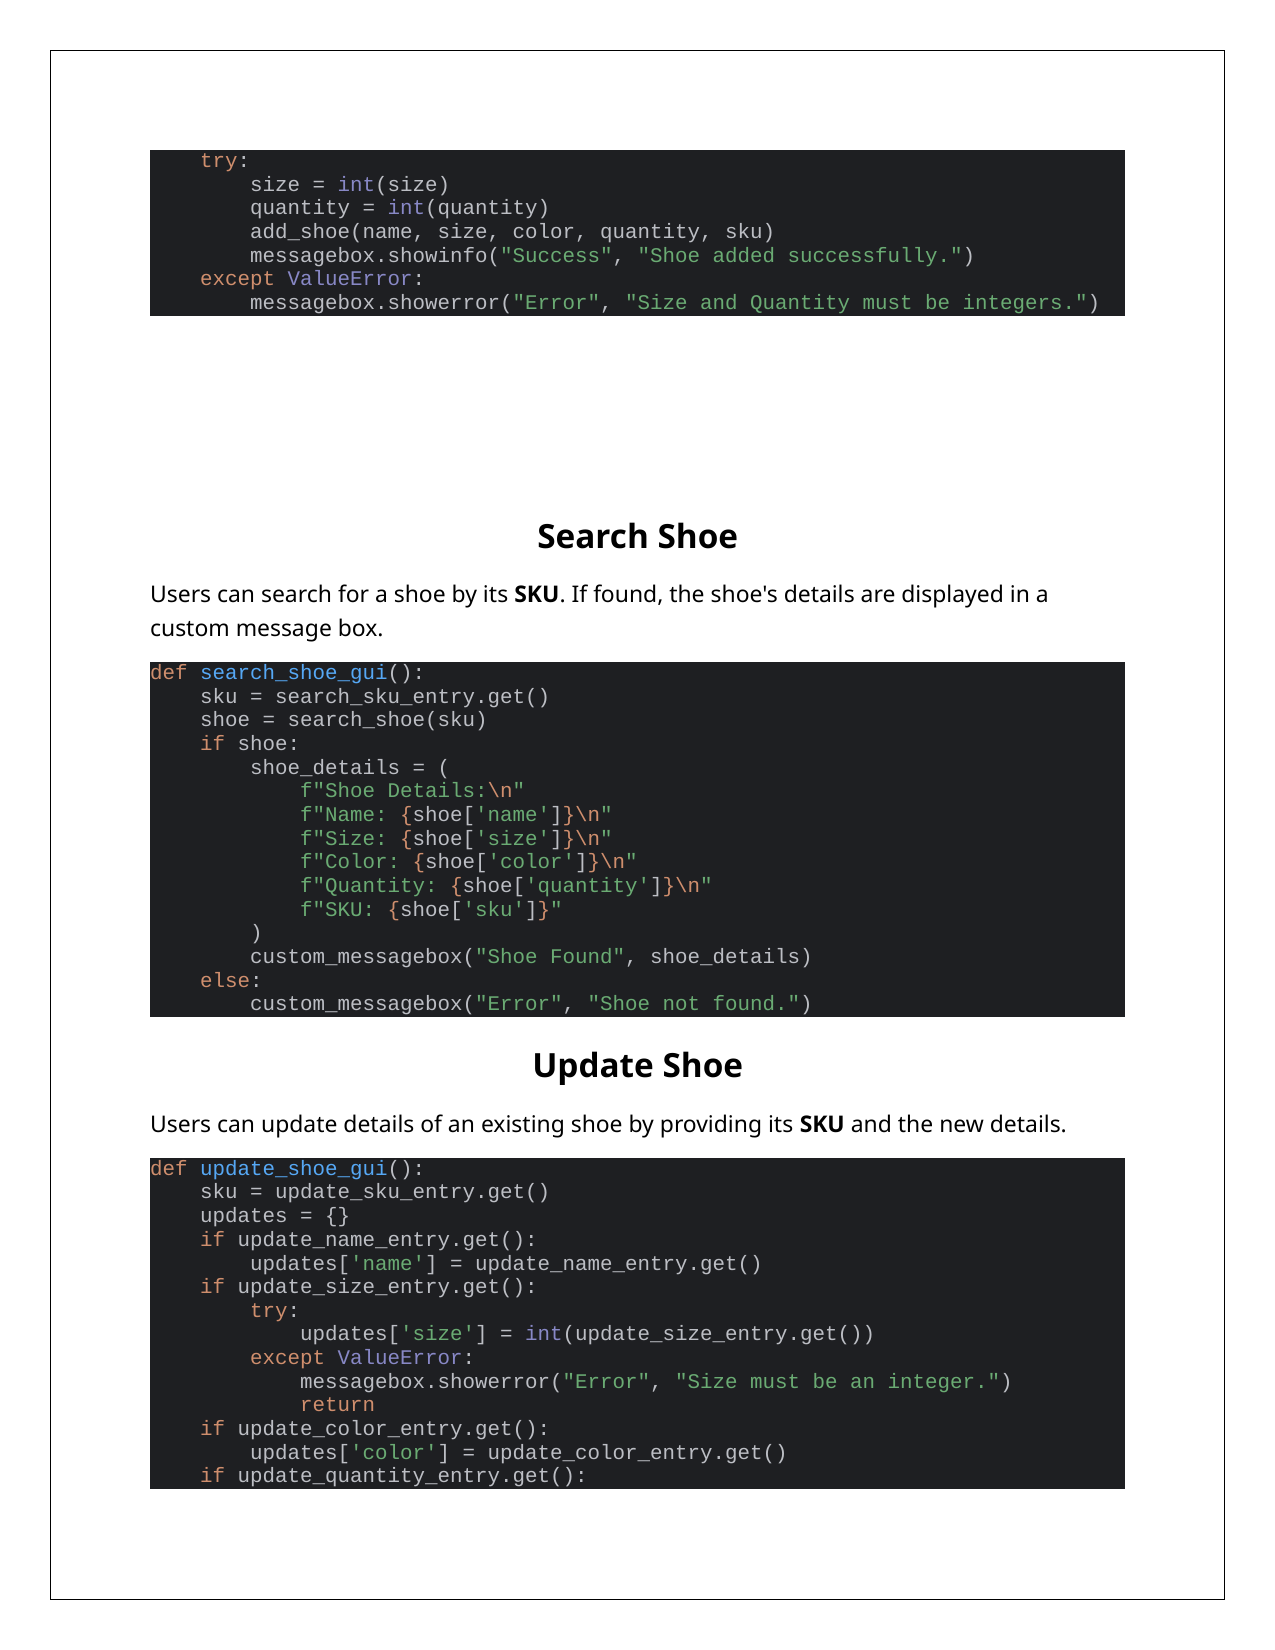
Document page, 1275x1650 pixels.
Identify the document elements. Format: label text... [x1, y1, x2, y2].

text Update Shoe [150, 1042, 1125, 1087]
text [150, 1158, 1125, 1489]
text Users can search for a shoe by its SKU. If found, the shoe's details are displayed in a custom message box. [150, 578, 1125, 643]
text Users can update details of an existing shoe by providing its SKU and the new details. [150, 1107, 1125, 1139]
text Search Shoe [150, 512, 1125, 558]
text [150, 150, 1125, 316]
text def search_shoe_gui(): sku = search_sku_entry.get() shoe = search_shoe(sku) if shoe: shoe_details = ( f"Shoe Details:\n" f"Name: {shoe['name']}\n" f"Size: {shoe['size']}\n" f"Color: {shoe['color']}\n" f"Quantity: {shoe['quantity']}\n" f"SKU: {shoe['sku']}" ) custom_messagebox("Shoe Found", shoe_details) else: custom_messagebox("Error", "Shoe not found.") [150, 662, 1125, 1017]
